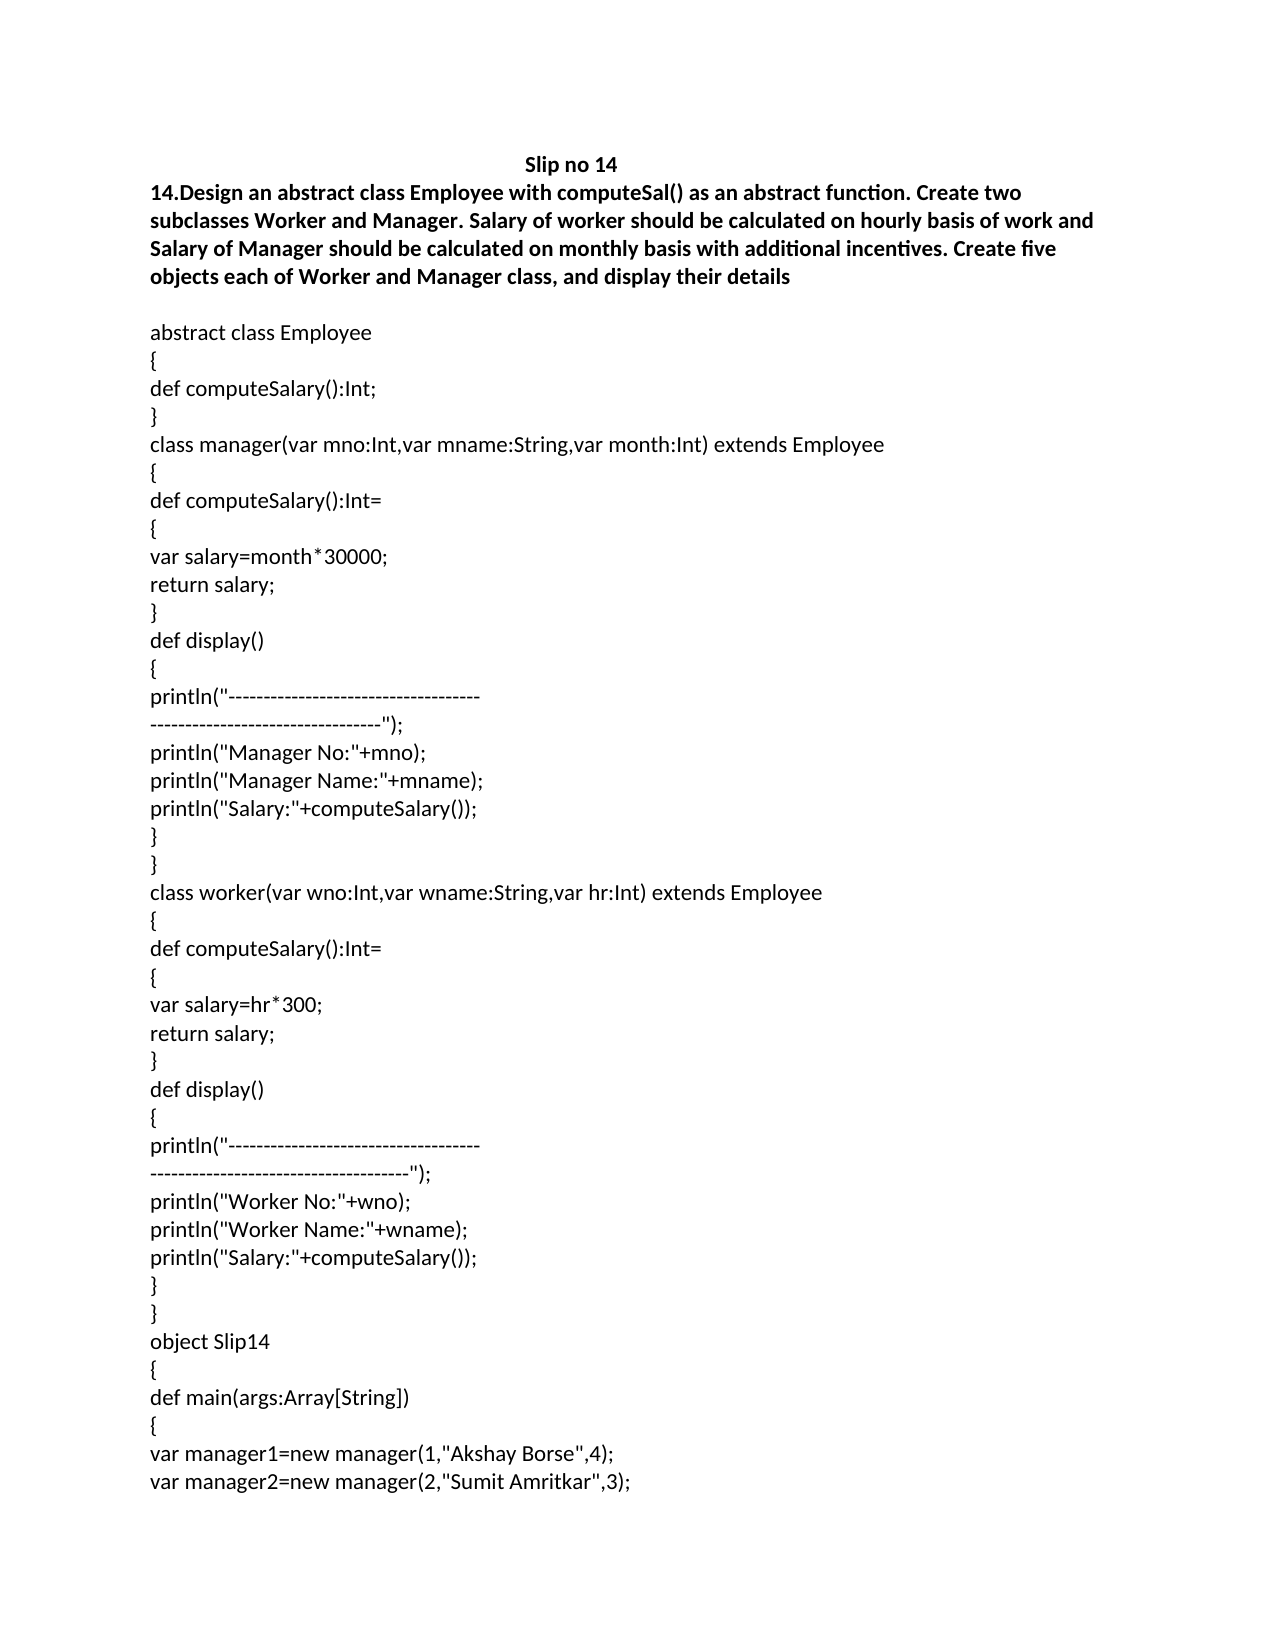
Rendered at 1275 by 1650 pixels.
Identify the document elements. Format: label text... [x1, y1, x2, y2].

text println("Salary:"+computeSalary()); [150, 794, 1125, 822]
text var salary=month*30000; [150, 542, 1125, 570]
text } [150, 822, 1125, 851]
text def display() [150, 1075, 1125, 1103]
text def display() [150, 626, 1125, 654]
text def computeSalary():Int= [150, 934, 1125, 963]
text { [150, 963, 1125, 991]
text { [150, 346, 1125, 374]
text println("------------------------------------ [150, 682, 1125, 710]
text -------------------------------------"); [150, 1159, 1125, 1187]
text } [150, 1047, 1125, 1075]
text class manager(var mno:Int,var mname:String,var month:Int) extends Employee [150, 430, 1125, 458]
text println("Manager Name:"+mname); [150, 766, 1125, 794]
text println("Worker No:"+wno); [150, 1187, 1125, 1215]
text Slip no 14 [150, 150, 1125, 178]
text println("Worker Name:"+wname); [150, 1215, 1125, 1243]
text var salary=hr*300; [150, 991, 1125, 1019]
text println("Salary:"+computeSalary()); [150, 1243, 1125, 1271]
text } [150, 402, 1125, 430]
text def computeSalary():Int= [150, 486, 1125, 514]
text } [150, 851, 1125, 878]
text var manager1=new manager(1,"Akshay Borse",4); [150, 1439, 1125, 1467]
text object Slip14 [150, 1327, 1125, 1355]
text 14.Design an abstract class Employee with computeSal() as an abstract function. Create two subclasses Worker and Manager. Salary of worker should be calculated on hourly basis of work and Salary of Manager should be calculated on monthly basis with additional incentives. Create five objects each of Worker and Manager class, and display their details [150, 178, 1125, 290]
text class worker(var wno:Int,var wname:String,var hr:Int) extends Employee [150, 878, 1125, 907]
text } [150, 598, 1125, 626]
text println("Manager No:"+mno); [150, 738, 1125, 766]
text abstract class Employee [150, 318, 1125, 346]
text { [150, 654, 1125, 682]
text { [150, 1411, 1125, 1439]
text } [150, 1271, 1125, 1299]
text { [150, 907, 1125, 934]
text def main(args:Array[String]) [150, 1383, 1125, 1411]
text return salary; [150, 570, 1125, 598]
text { [150, 1355, 1125, 1383]
text { [150, 514, 1125, 542]
text ---------------------------------"); [150, 710, 1125, 738]
text { [150, 1103, 1125, 1131]
text { [150, 458, 1125, 486]
text def computeSalary():Int; [150, 374, 1125, 402]
text } [150, 1299, 1125, 1327]
text var manager2=new manager(2,"Sumit Amritkar",3); [150, 1467, 1125, 1495]
text return salary; [150, 1019, 1125, 1047]
text println("------------------------------------ [150, 1131, 1125, 1159]
